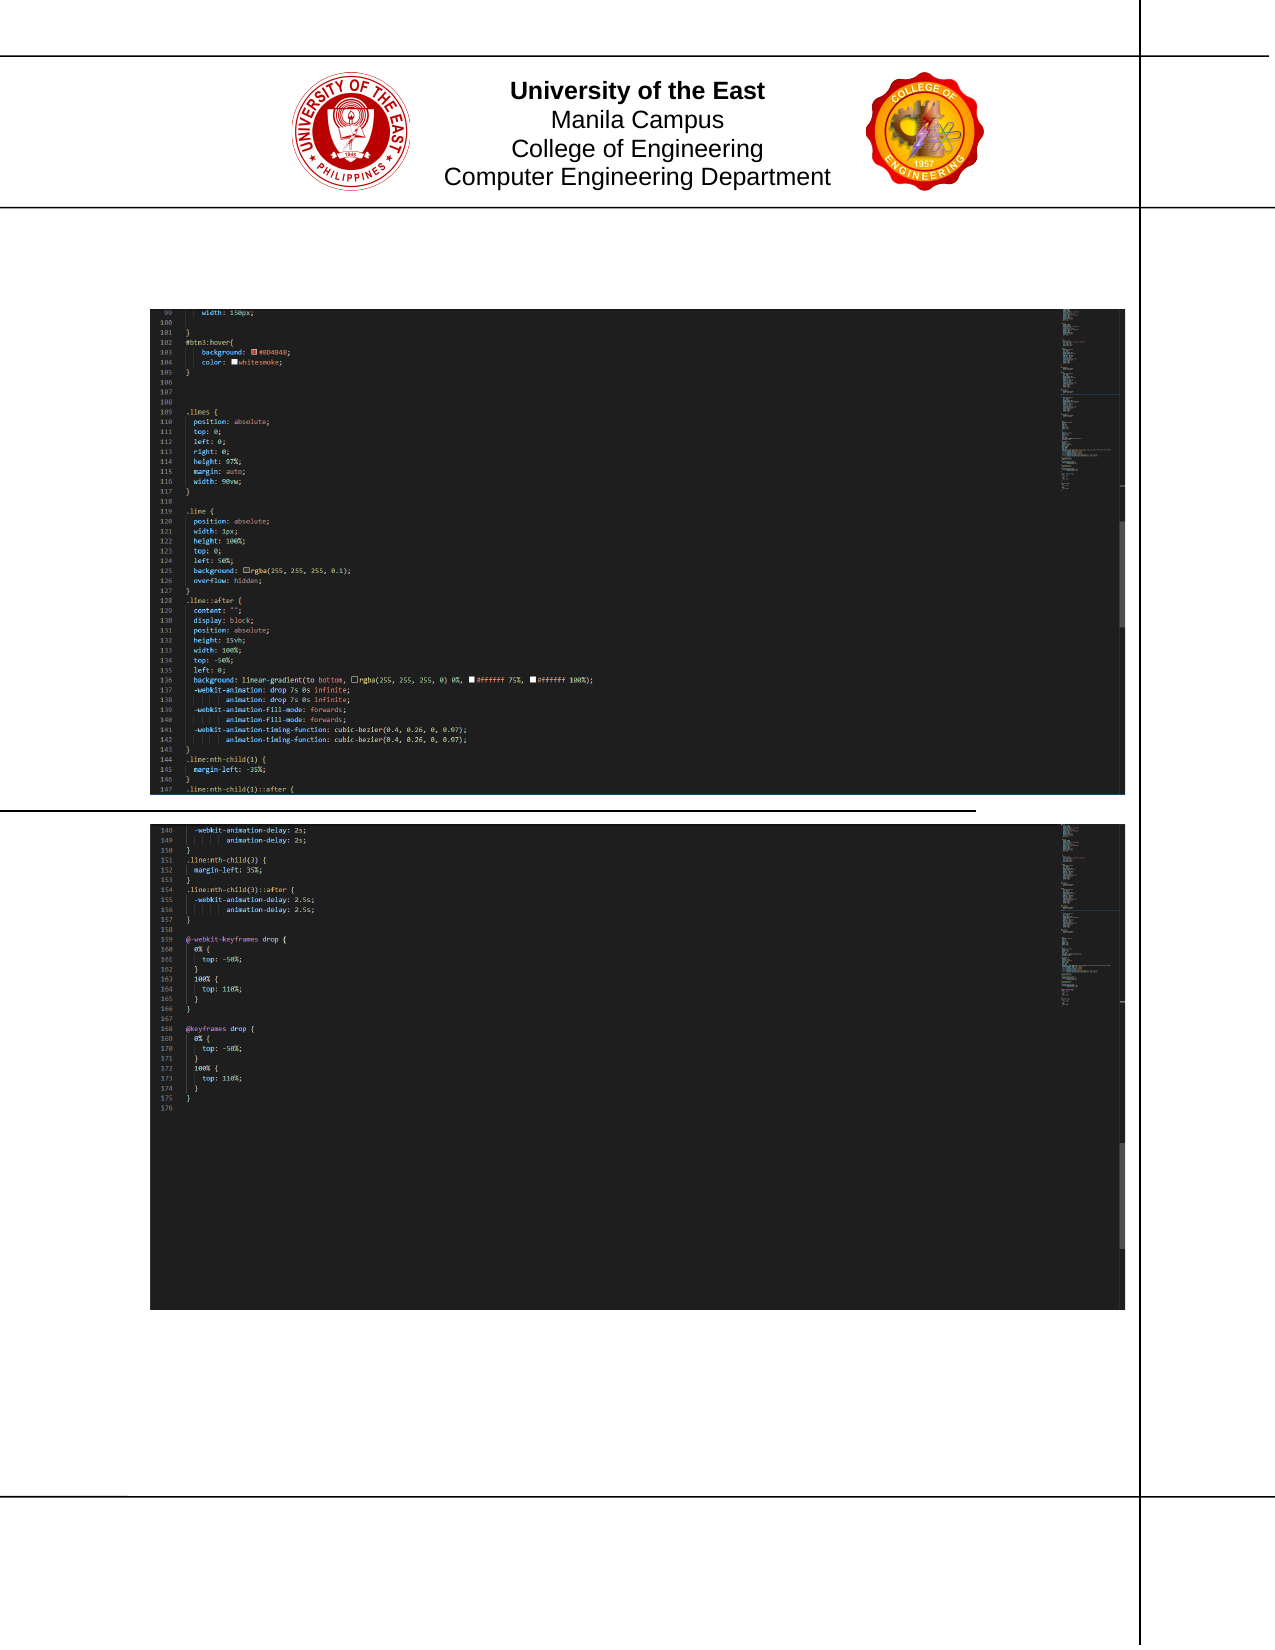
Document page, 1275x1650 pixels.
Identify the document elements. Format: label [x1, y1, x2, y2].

picture [150, 309, 1125, 795]
picture [291, 72, 410, 191]
picture [150, 824, 1125, 1310]
picture [865, 72, 984, 191]
